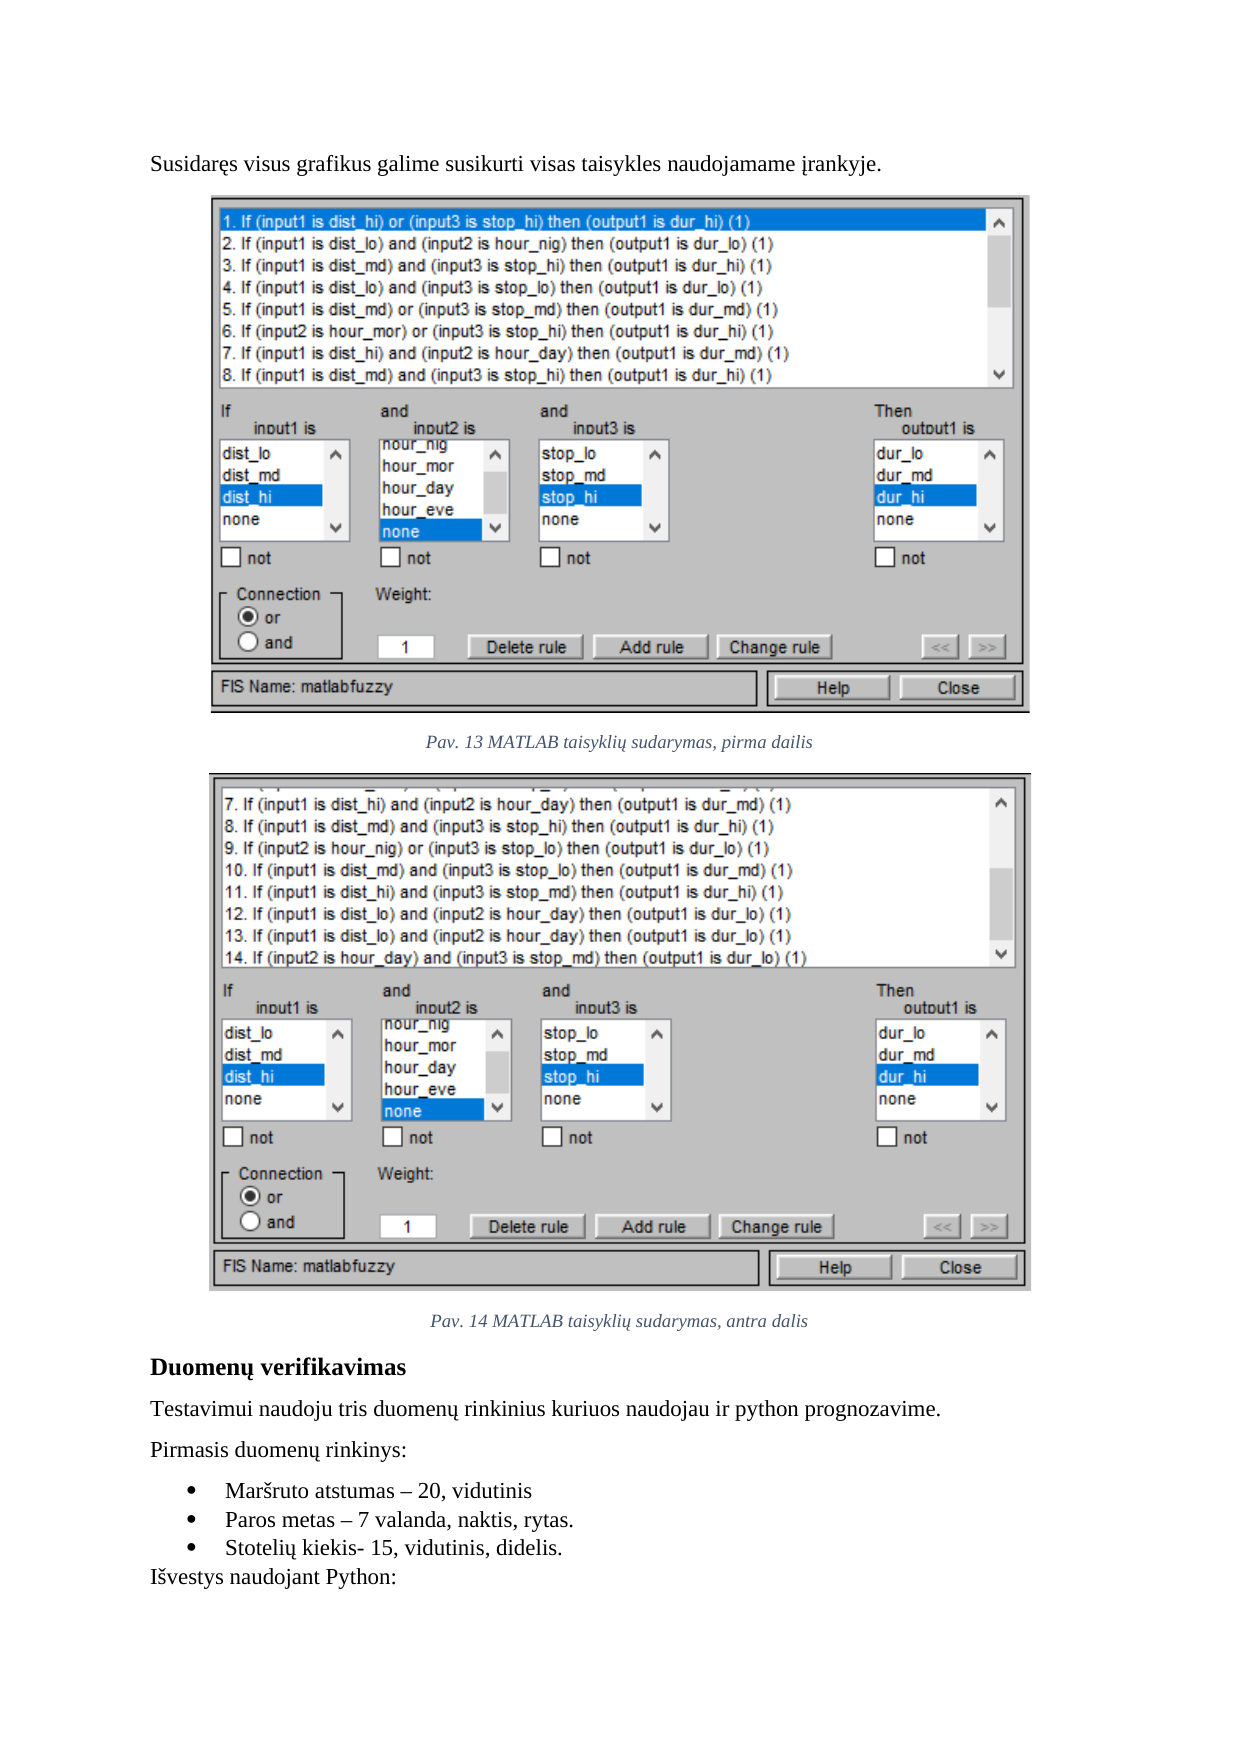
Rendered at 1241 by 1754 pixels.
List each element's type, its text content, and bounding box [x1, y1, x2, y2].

text Testavimui naudoju tris duomenų rinkinius kuriuos naudojau ir python prognozavime. [150, 1396, 1090, 1422]
subtitle Duomenų verifikavimas [150, 1352, 1090, 1381]
list Išvestys naudojant Python: [150, 1563, 1090, 1589]
text Pav. 13 MATLAB taisyklių sudarymas, pirma dailis [150, 731, 1090, 753]
picture [209, 773, 1032, 1291]
list Stotelių kiekis- 15, vidutinis, didelis. [187, 1534, 1090, 1561]
list Maršruto atstumas – 20, vidutinis [187, 1477, 1090, 1504]
picture [210, 195, 1030, 713]
text Pav. 14 MATLAB taisyklių sudarymas, antra dalis [150, 1309, 1090, 1331]
text Pirmasis duomenų rinkinys: [150, 1436, 1090, 1463]
list Paros metas – 7 valanda, naktis, rytas. [187, 1506, 1090, 1532]
text Susidaręs visus grafikus galime susikurti visas taisykles naudojamame įrankyje. [150, 150, 1090, 176]
